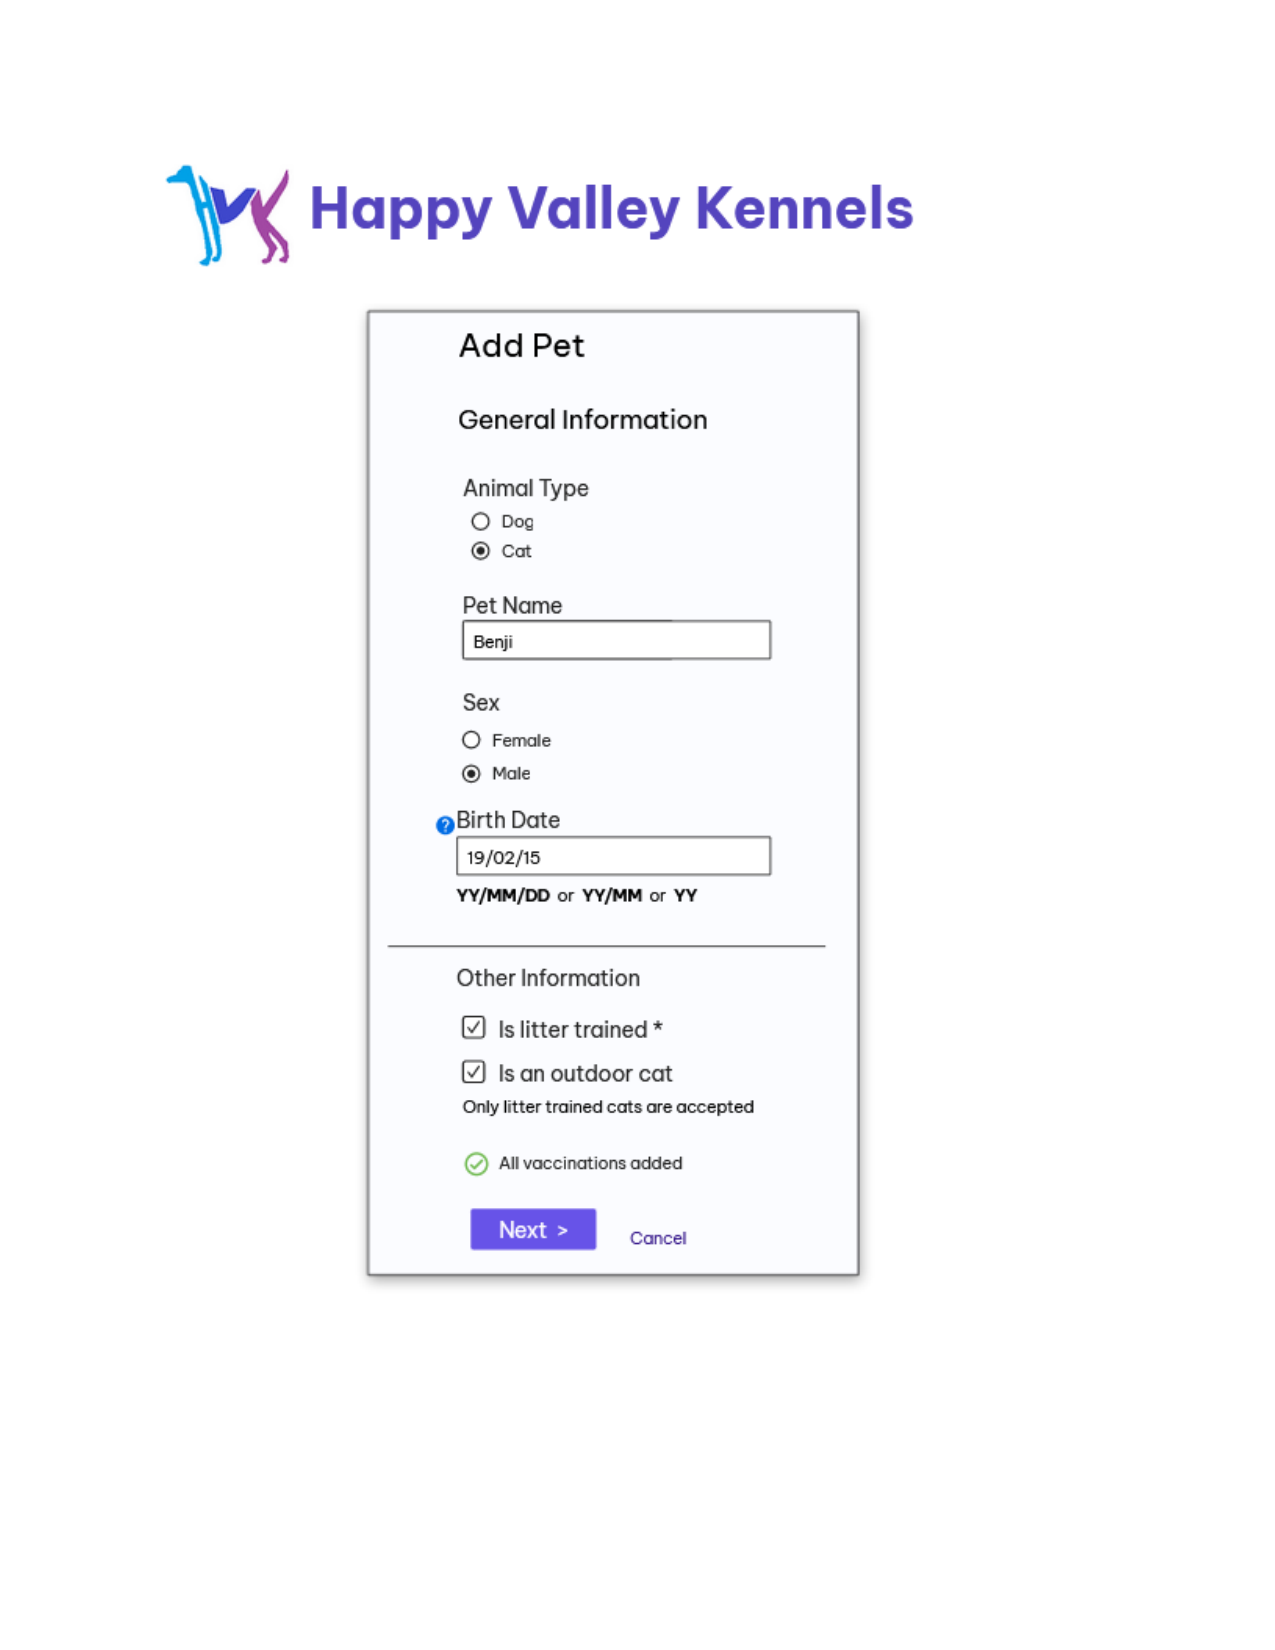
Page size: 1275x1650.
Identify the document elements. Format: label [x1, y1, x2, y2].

picture [150, 150, 957, 1315]
